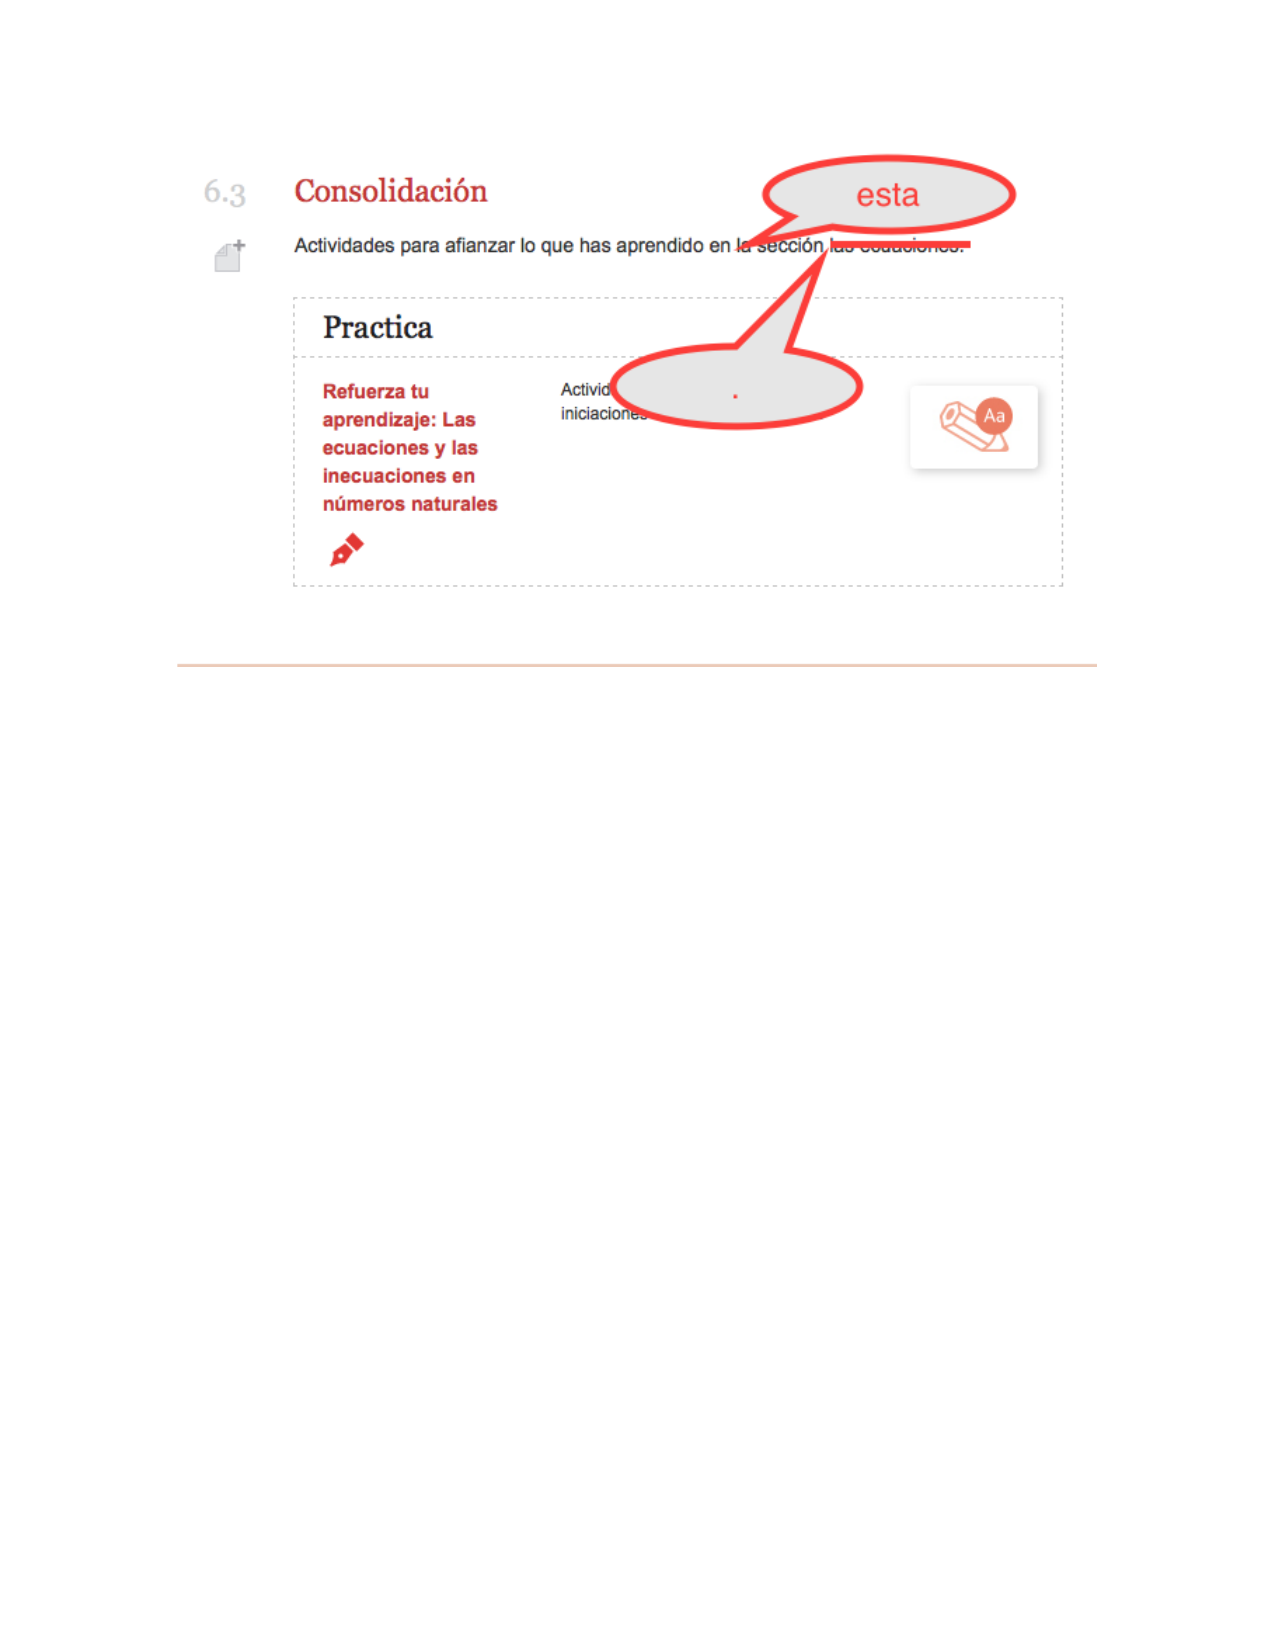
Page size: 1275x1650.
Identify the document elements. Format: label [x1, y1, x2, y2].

picture [177, 147, 1097, 667]
